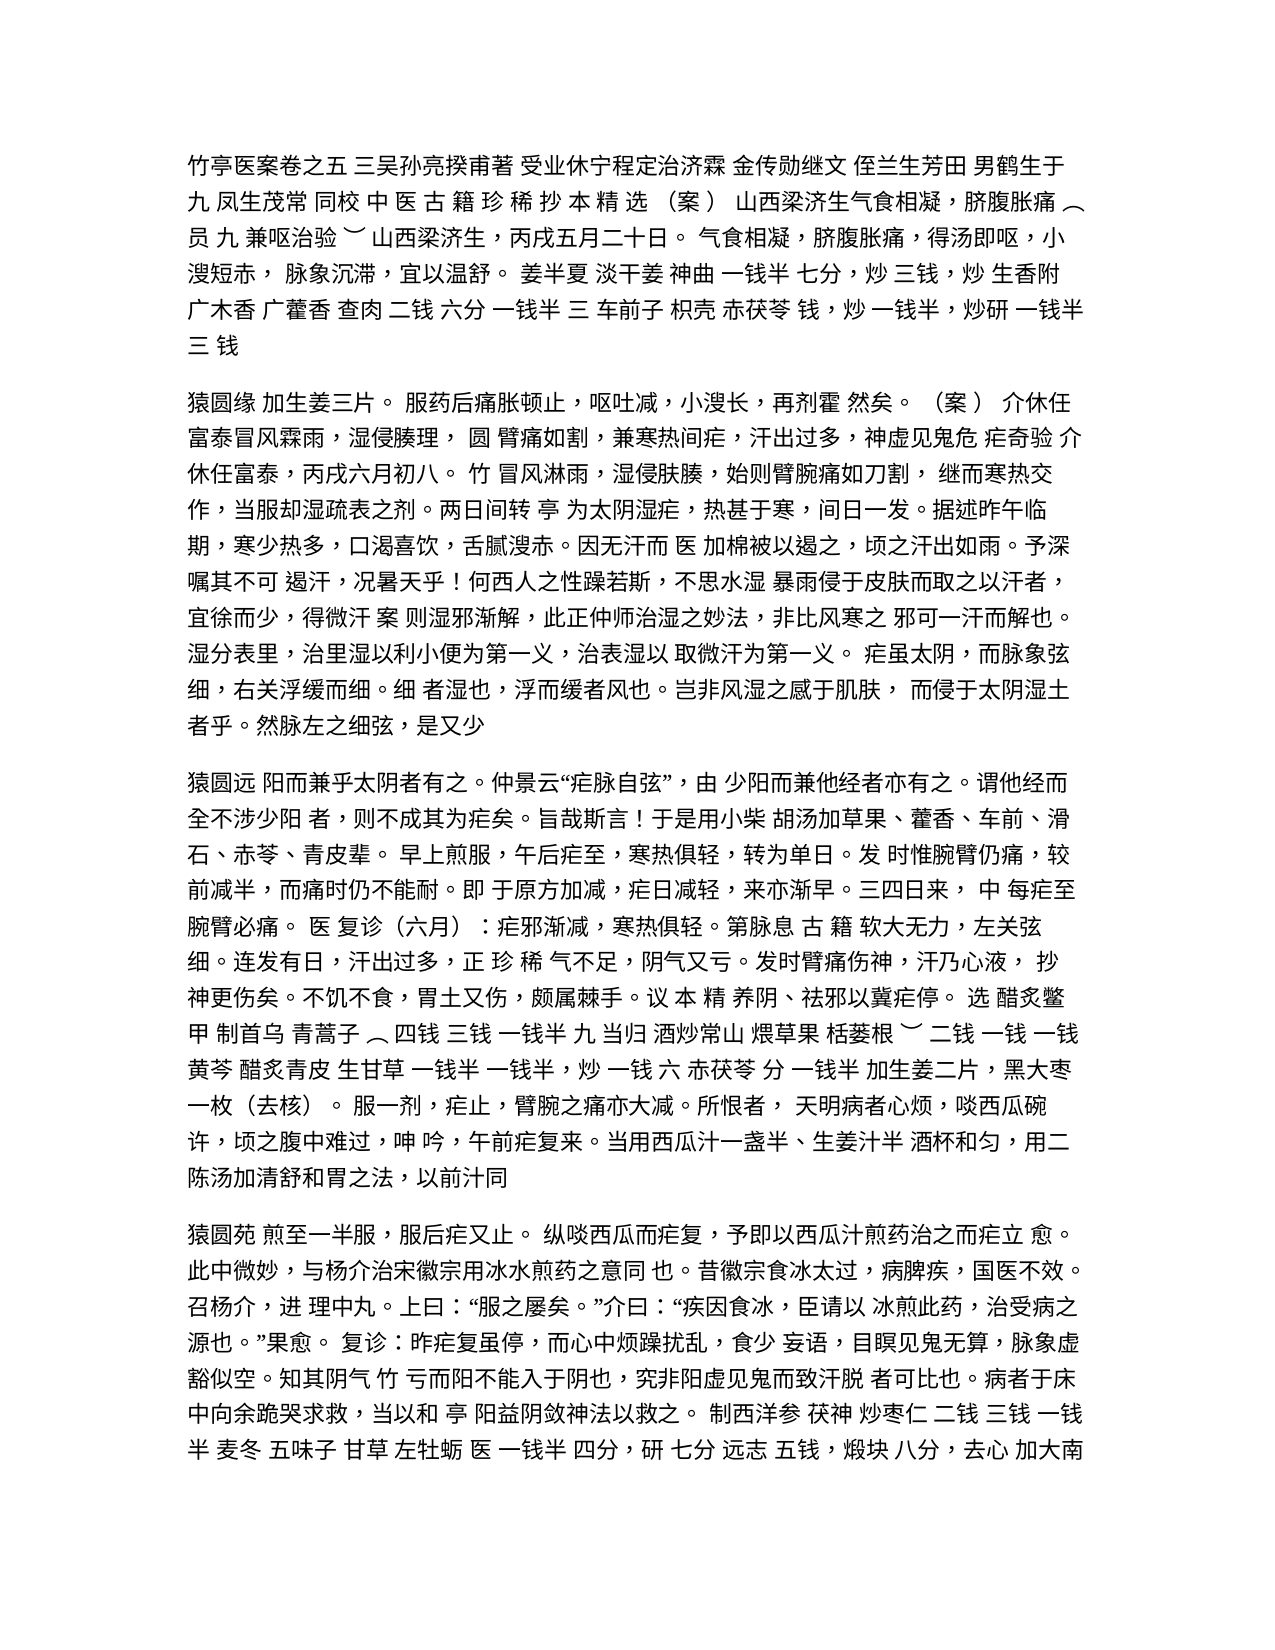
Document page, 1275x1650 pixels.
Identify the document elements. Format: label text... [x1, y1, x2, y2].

text 猿圆缘 加生姜三片。 服药后痛胀顿止，呕吐减，小溲长，再剂霍 然矣。 （案 ） 介休任富泰冒风霖雨，湿侵腠理， 圆 臂痛如割，兼寒热间疟，汗出过多，神虚见鬼危 疟奇验 介休任富泰，丙戌六月初八。 竹 冒风淋雨，湿侵肤腠，始则臂腕痛如刀割， 继而寒热交作，当服却湿疏表之剂。两日间转 亭 为太阴湿疟，热甚于寒，间日一发。据述昨午临 期，寒少热多，口渴喜饮，舌腻溲赤。因无汗而 医 加棉被以遏之，顷之汗出如雨。予深嘱其不可 遏汗，况暑天乎！何西人之性躁若斯，不思水湿 暴雨侵于皮肤而取之以汗者，宜徐而少，得微汗 案 则湿邪渐解，此正仲师治湿之妙法，非比风寒之 邪可一汗而解也。 湿分表里，治里湿以利小便为第一义，治表湿以 取微汗为第一义。 疟虽太阴，而脉象弦细，右关浮缓而细。细 者湿也，浮而缓者风也。岂非风湿之感于肌肤， 而侵于太阴湿土者乎。然脉左之细弦，是又少 [187, 386, 1087, 741]
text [187, 1219, 1087, 1466]
text 猿圆远 阳而兼乎太阴者有之。仲景云“疟脉自弦”，由 少阳而兼他经者亦有之。谓他经而全不涉少阳 者，则不成其为疟矣。旨哉斯言！于是用小柴 胡汤加草果、藿香、车前、滑石、赤苓、青皮辈。 早上煎服，午后疟至，寒热俱轻，转为单日。发 时惟腕臂仍痛，较前减半，而痛时仍不能耐。即 于原方加减，疟日减轻，来亦渐早。三四日来， 中 每疟至腕臂必痛。 医 复诊（六月）：疟邪渐减，寒热俱轻。第脉息 古 籍 软大无力，左关弦细。连发有日，汗出过多，正 珍 稀 气不足，阴气又亏。发时臂痛伤神，汗乃心液， 抄 神更伤矣。不饥不食，胃土又伤，颇属棘手。议 本 精 养阴、祛邪以冀疟停。 选 醋炙鳖甲 制首乌 青蒿子 ︵ 四钱 三钱 一钱半 九 当归 酒炒常山 煨草果 栝蒌根 ︶ 二钱 一钱 一钱 黄芩 醋炙青皮 生甘草 一钱半 一钱半，炒 一钱 六 赤茯苓 分 一钱半 加生姜二片，黑大枣一枚（去核）。 服一剂，疟止，臂腕之痛亦大减。所恨者， 天明病者心烦，啖西瓜碗许，顷之腹中难过，呻 吟，午前疟复来。当用西瓜汁一盏半、生姜汁半 酒杯和匀，用二陈汤加清舒和胃之法，以前汁同 [187, 767, 1087, 1193]
text 竹亭医案卷之五 三吴孙亮揆甫著 受业休宁程定治济霖 金传勋继文 侄兰生芳田 男鹤生于九 凤生茂常 同校 中 医 古 籍 珍 稀 抄 本 精 选 （案 ） 山西梁济生气食相凝，脐腹胀痛 ︵ 员 九 兼呕治验 ︶ 山西梁济生，丙戌五月二十日。 气食相凝，脐腹胀痛，得汤即呕，小溲短赤， 脉象沉滞，宜以温舒。 姜半夏 淡干姜 神曲 一钱半 七分，炒 三钱，炒 生香附 广木香 广藿香 查肉 二钱 六分 一钱半 三 车前子 枳壳 赤茯苓 钱，炒 一钱半，炒研 一钱半 三 钱 [187, 150, 1087, 361]
